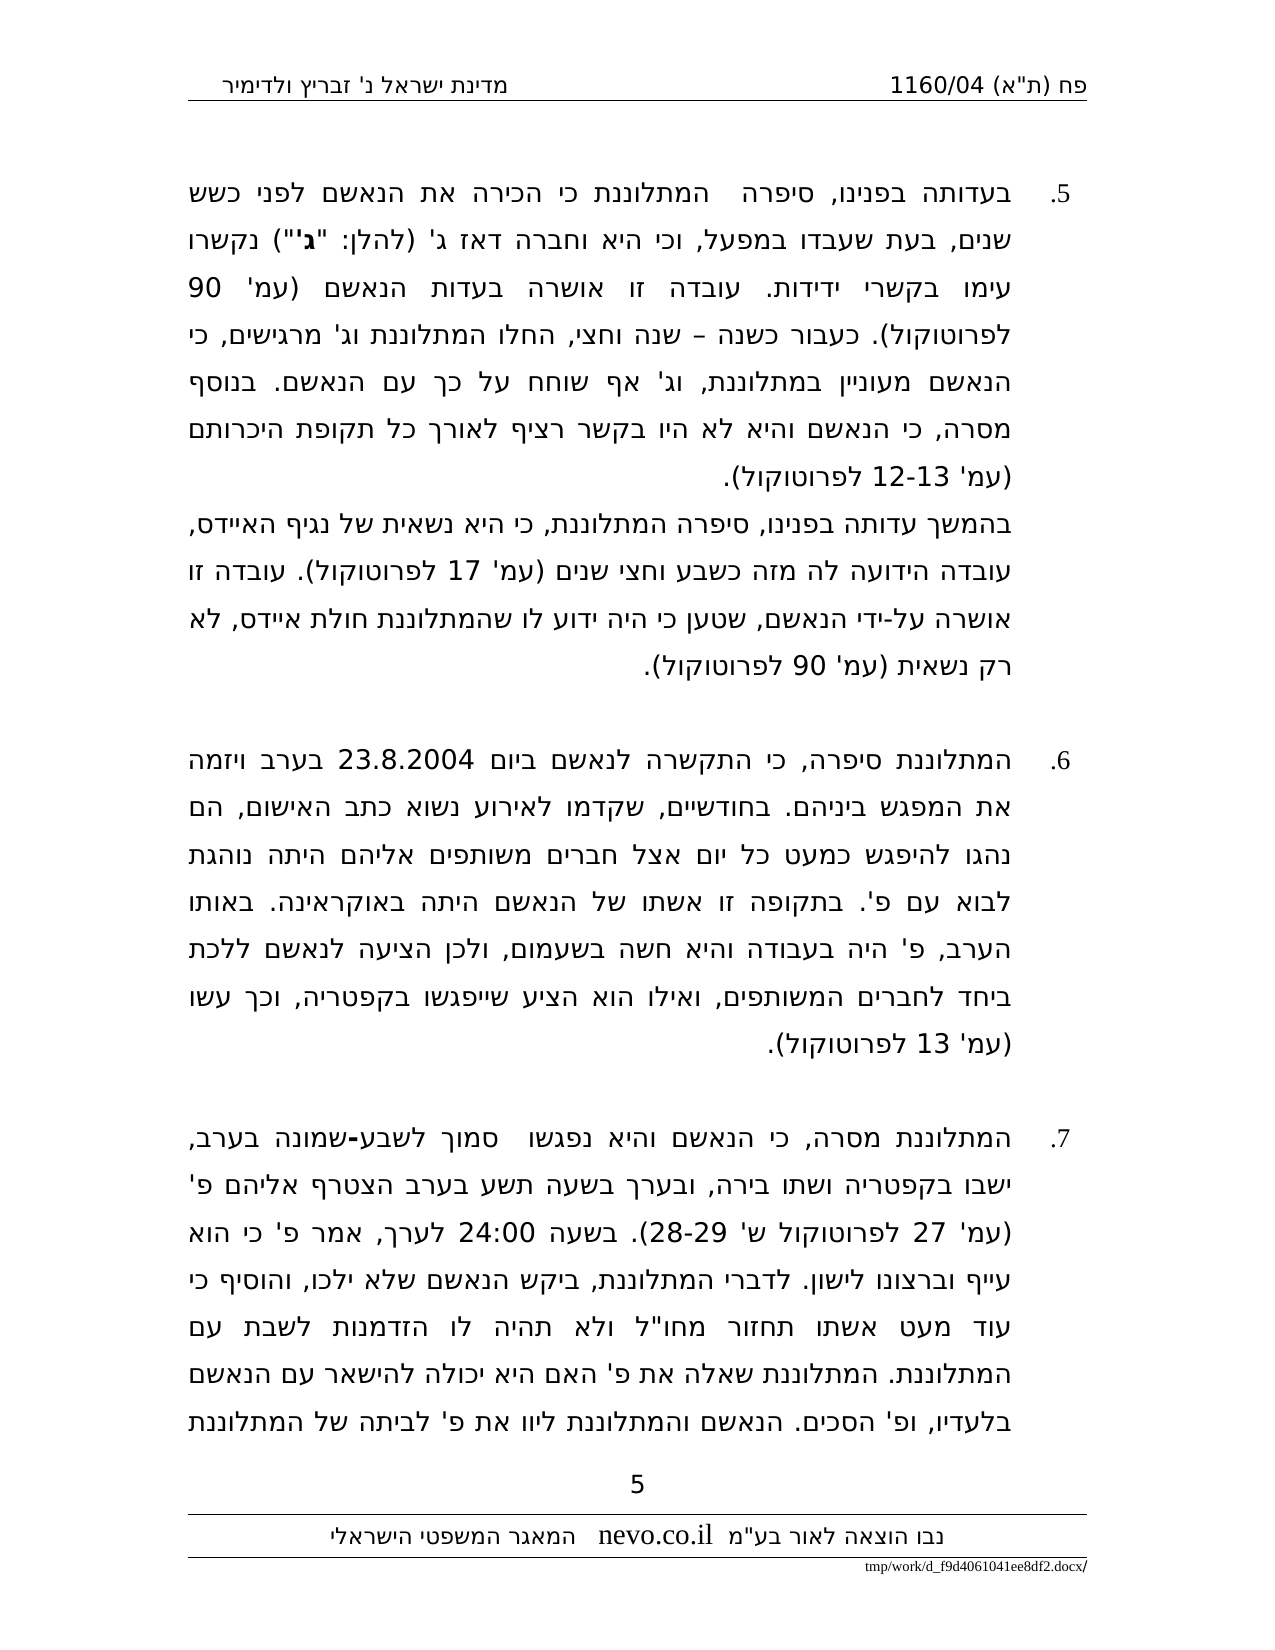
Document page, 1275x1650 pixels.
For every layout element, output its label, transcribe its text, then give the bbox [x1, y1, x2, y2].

list המתלוננת סיפרה, כי התקשרה לנאשם ביום 23.8.2004 בערב ויזמה את המפגש ביניהם. בחודשיים, שקדמו לאירוע נשוא כתב האישום, הם נהגו להיפגש כמעט כל יום אצל חברים משותפים אליהם היתה נוהגת לבוא עם פ'. בתקופה זו אשתו של הנאשם היתה באוקראינה. באותו הערב, פ' היה בעבודה והיא חשה בשעמום, ולכן הציעה לנאשם ללכת ביחד לחברים המשותפים, ואילו הוא הציע שייפגשו בקפטריה, וכך עשו (עמ' 13 לפרוטוקול). [187, 744, 1050, 1060]
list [187, 1122, 1050, 1438]
list בעדותה בפנינו, סיפרה המתלוננת כי הכירה את הנאשם לפני כשש שנים, בעת שעבדו במפעל, וכי היא וחברה דאז ג' (להלן: "ג'") נקשרו עימו בקשרי ידידות. עובדה זו אושרה בעדות הנאשם (עמ' 90 לפרוטוקול). כעבור כשנה – שנה וחצי, החלו המתלוננת וג' מרגישים, כי הנאשם מעוניין במתלוננת, וג' אף שוחח על כך עם הנאשם. בנוסף מסרה, כי הנאשם והיא לא היו בקשר רציף לאורך כל תקופת היכרותם (עמ' 12-13 לפרוטוקול). [187, 177, 1050, 493]
text בהמשך עדותה בפנינו, סיפרה המתלוננת, כי היא נשאית של נגיף האיידס, עובדה הידועה לה מזה כשבע וחצי שנים (עמ' 17 לפרוטוקול). עובדה זו אושרה על-ידי הנאשם, שטען כי היה ידוע לו שהמתלוננת חולת איידס, לא רק נשאית (עמ' 90 לפרוטוקול). [187, 508, 1012, 682]
